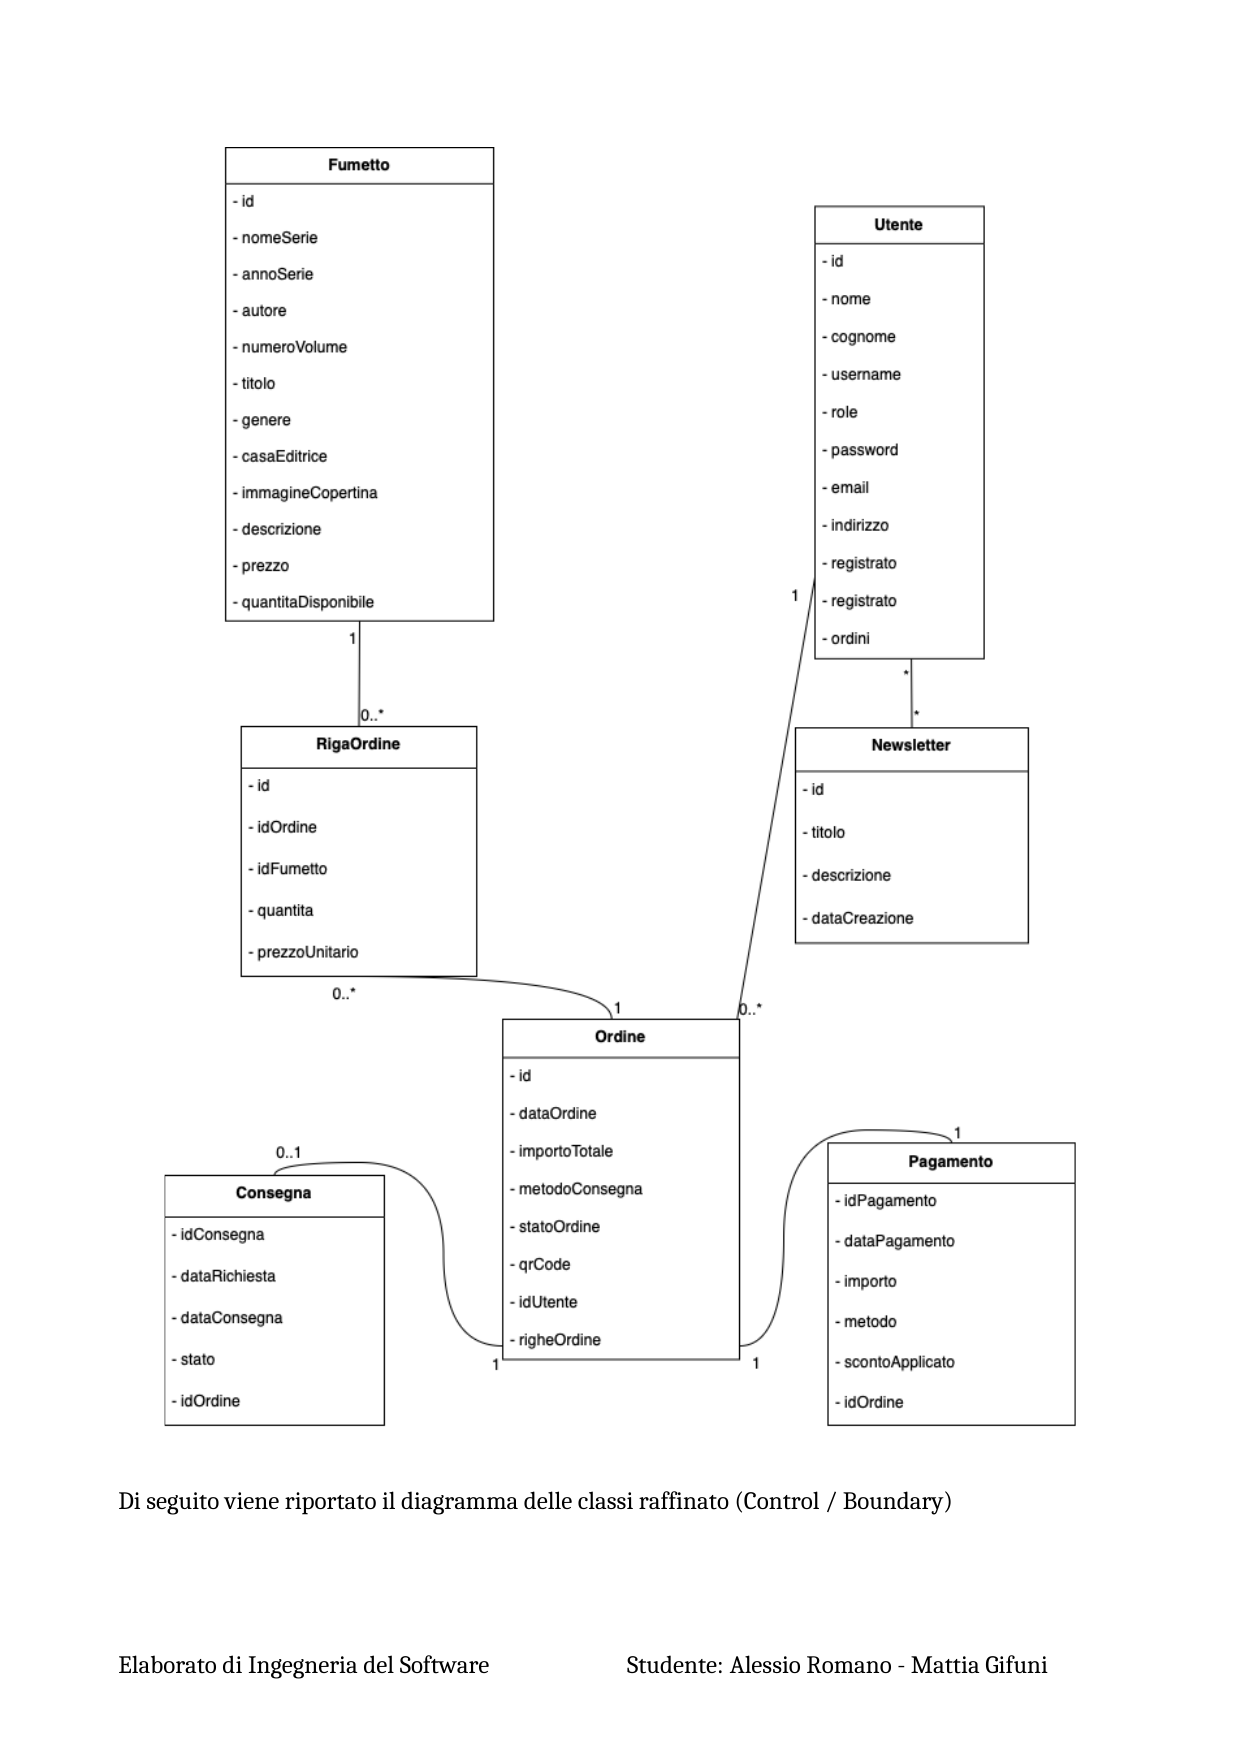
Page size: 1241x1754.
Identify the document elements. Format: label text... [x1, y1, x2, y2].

picture [164, 147, 1076, 1430]
text Di seguito viene riportato il diagramma delle classi raffinato (Control / Boundary) [118, 1487, 1122, 1515]
